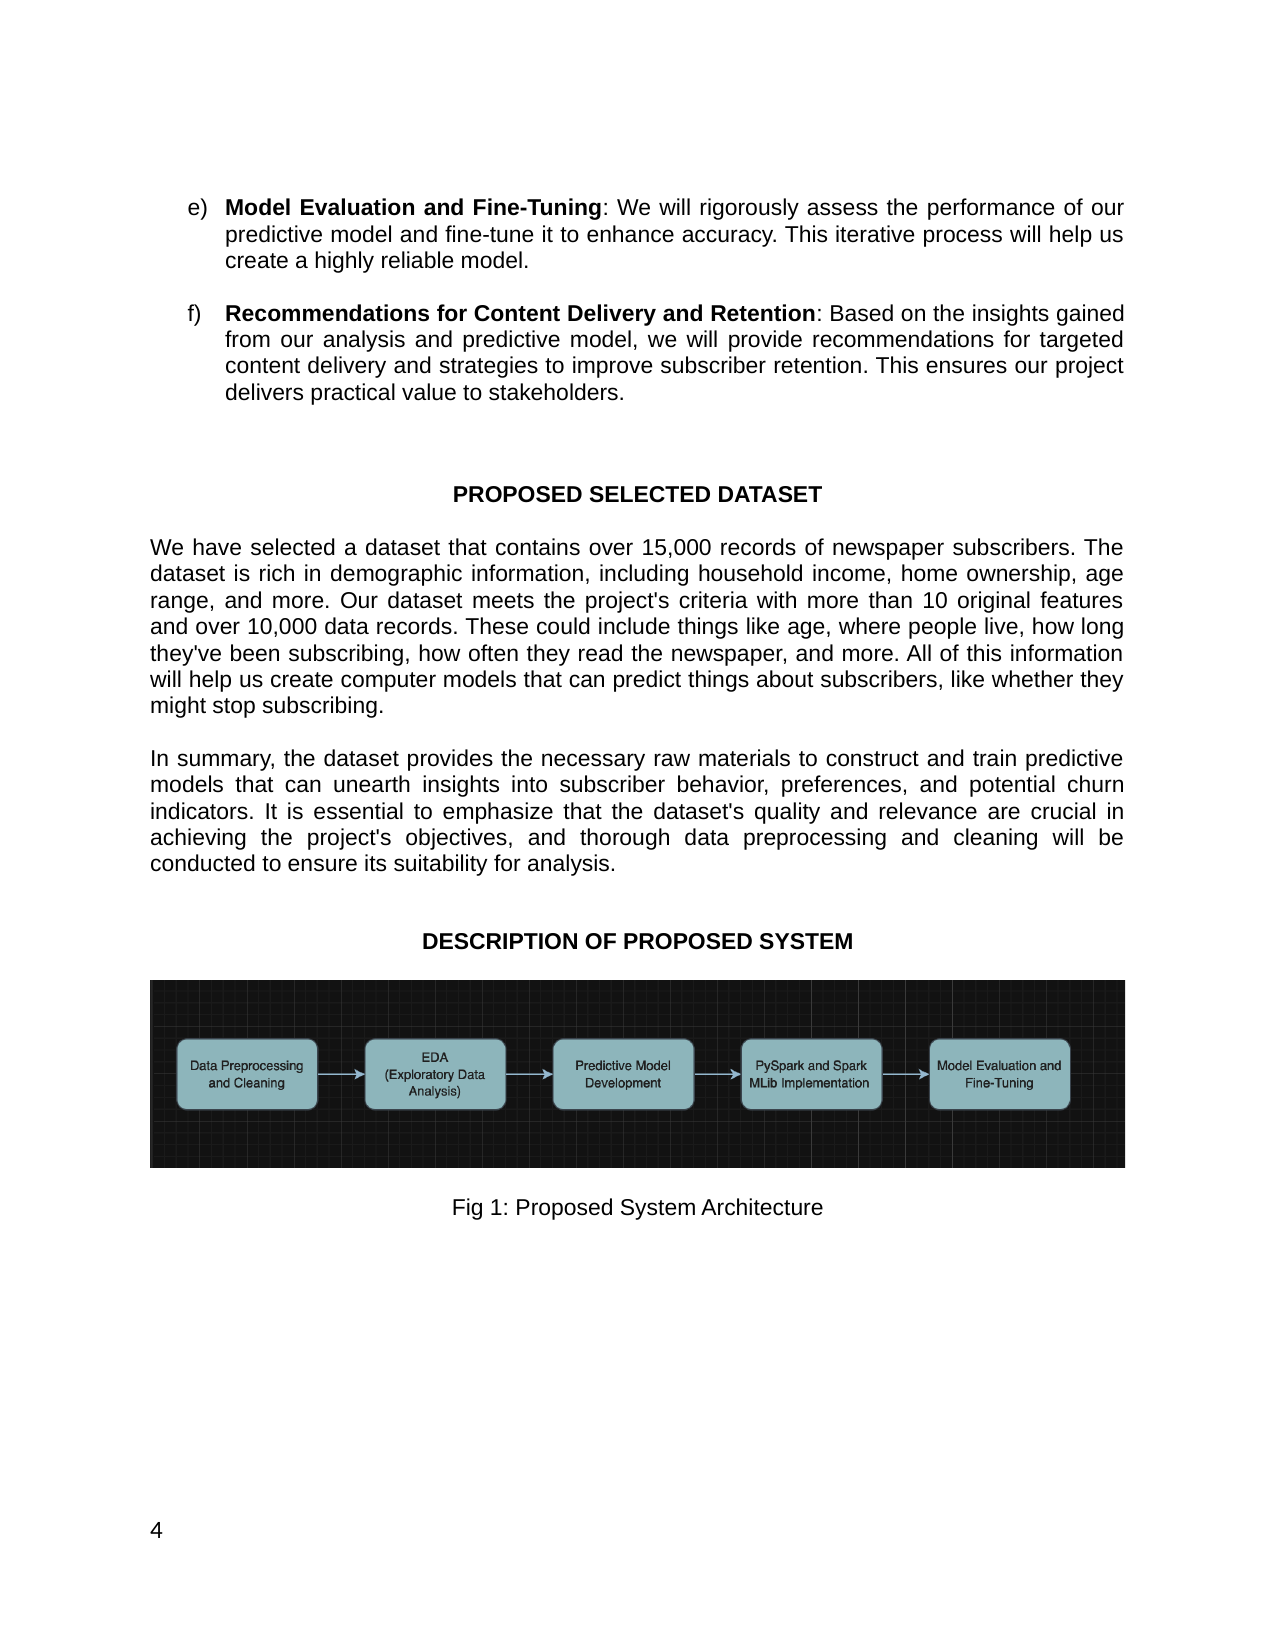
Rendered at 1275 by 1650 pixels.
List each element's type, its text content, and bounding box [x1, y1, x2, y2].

list Model Evaluation and Fine-Tuning: We will rigorously assess the performance of our predictive model and fine-tune it to enhance accuracy. This iterative process will help us create a highly reliable model. [187, 194, 1125, 273]
subtitle DESCRIPTION OF PROPOSED SYSTEM [150, 928, 1125, 954]
picture [150, 980, 1125, 1168]
text We have selected a dataset that contains over 15,000 records of newspaper subscribers. The dataset is rich in demographic information, including household income, home ownership, age range, and more. Our dataset meets the project's criteria with more than 10 original features and over 10,000 data records. These could include things like age, where people live, how long they've been subscribing, how often they read the newspaper, and more. All of this information will help us create computer models that can predict things about subscribers, like whether they might stop subscribing. [150, 534, 1125, 718]
list Recommendations for Content Delivery and Retention: Based on the insights gained from our analysis and predictive model, we will provide recommendations for targeted content delivery and strategies to improve subscriber retention. This ensures our project delivers practical value to stakeholders. [187, 299, 1125, 405]
subtitle PROPOSED SELECTED DATASET [150, 481, 1125, 508]
text In summary, the dataset provides the necessary raw materials to construct and train predictive models that can unearth insights into subscriber behavior, preferences, and potential churn indicators. It is essential to emphasize that the dataset's quality and relevance are crucial in achieving the project's objectives, and thorough data preprocessing and cleaning will be conducted to ensure its suitability for analysis. [150, 745, 1125, 877]
text Fig 1: Proposed System Architecture [150, 1194, 1125, 1220]
